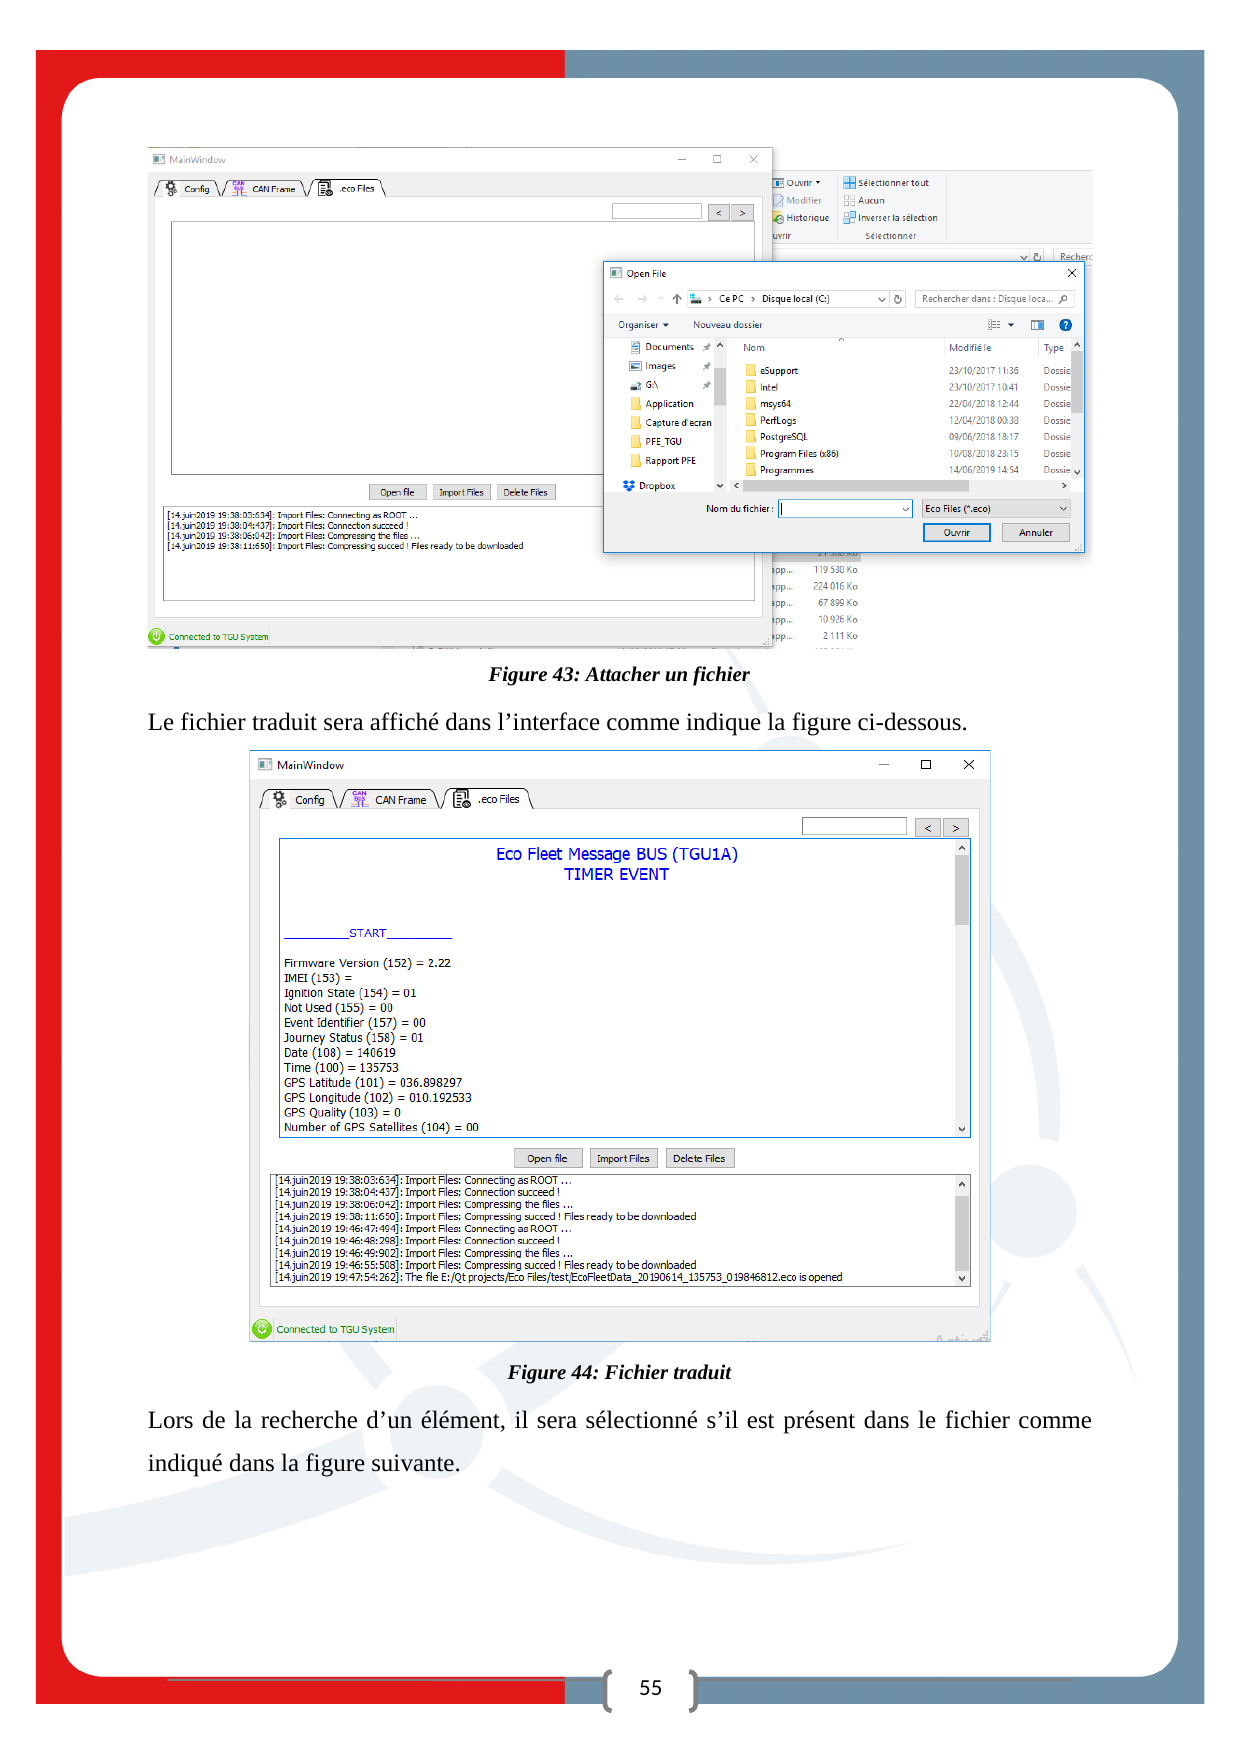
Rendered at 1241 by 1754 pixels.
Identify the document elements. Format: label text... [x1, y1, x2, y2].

text Le fichier traduit sera affiché dans l’interface comme indique la figure ci-dessous. [148, 707, 1093, 736]
text Figure 43: Attacher un fichier [148, 662, 1093, 686]
text Figure 44: Fichier traduit [148, 1360, 1093, 1384]
text Lors de la recherche d’un élément, il sera sélectionné s’il est présent dans le fichier comme indiqué dans la figure suivante. [148, 1405, 1093, 1477]
picture [35, 50, 1205, 1704]
